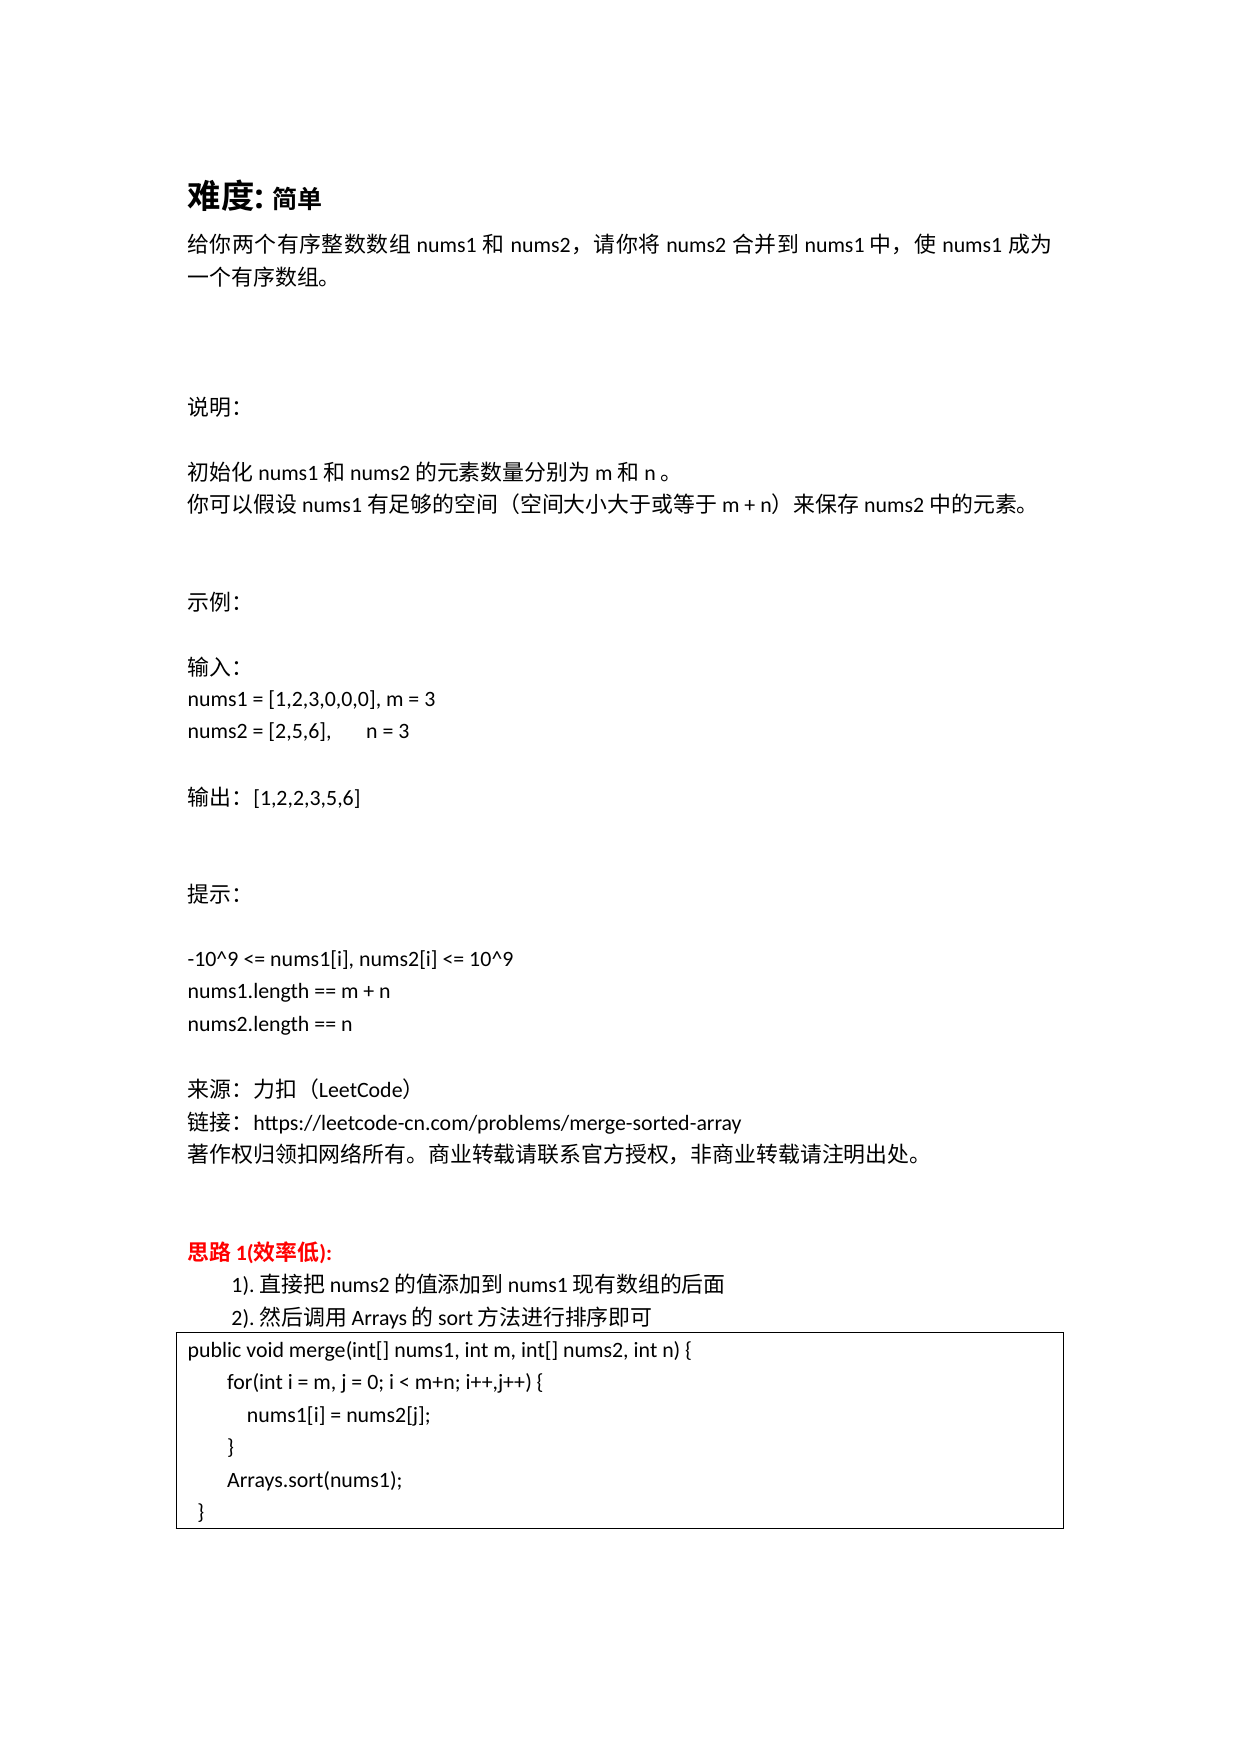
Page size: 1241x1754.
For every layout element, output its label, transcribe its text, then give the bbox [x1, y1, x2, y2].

text 来源：力扣（LeetCode） [187, 1072, 1053, 1104]
table_header public void merge(int[] nums1, int m, int[] nums2, int n) { for(int i = m, j = 0; i < m+n; i++,j++) { nums1[i] = nums2[j]; } Arrays.sort(nums1); } [177, 1333, 1063, 1528]
text 链接：https://leetcode-cn.com/problems/merge-sorted-array [187, 1104, 1053, 1137]
text 著作权归领扣网络所有。商业转载请联系官方授权，非商业转载请注明出处。 [187, 1137, 1053, 1169]
text 初始化 nums1 和 nums2 的元素数量分别为 m 和 n 。 [187, 454, 1053, 487]
text 2). 然后调用Arrays的sort方法进行排序即可 [187, 1299, 1053, 1332]
text -10^9 <= nums1[i], nums2[i] <= 10^9 [187, 942, 1053, 974]
text 1). 直接把nums2的值添加到nums1现有数组的后面 [187, 1267, 1053, 1299]
text 示例： [187, 584, 1053, 617]
text 提示： [187, 877, 1053, 909]
text 说明： [187, 389, 1053, 422]
text 难度: 简单 [187, 162, 1053, 227]
text nums2 = [2,5,6], n = 3 [187, 714, 1053, 747]
text 给你两个有序整数数组 nums1 和 nums2，请你将 nums2 合并到 nums1 中，使 nums1 成为一个有序数组。 [187, 227, 1053, 292]
text nums2.length == n [187, 1007, 1053, 1039]
text 输入： [187, 649, 1053, 682]
text nums1.length == m + n [187, 974, 1053, 1007]
text 你可以假设 nums1 有足够的空间（空间大小大于或等于 m + n）来保存 nums2 中的元素。 [187, 487, 1053, 519]
text 输出：[1,2,2,3,5,6] [187, 779, 1053, 812]
text 思路1(效率低): [187, 1234, 1053, 1267]
text nums1 = [1,2,3,0,0,0], m = 3 [187, 682, 1053, 714]
